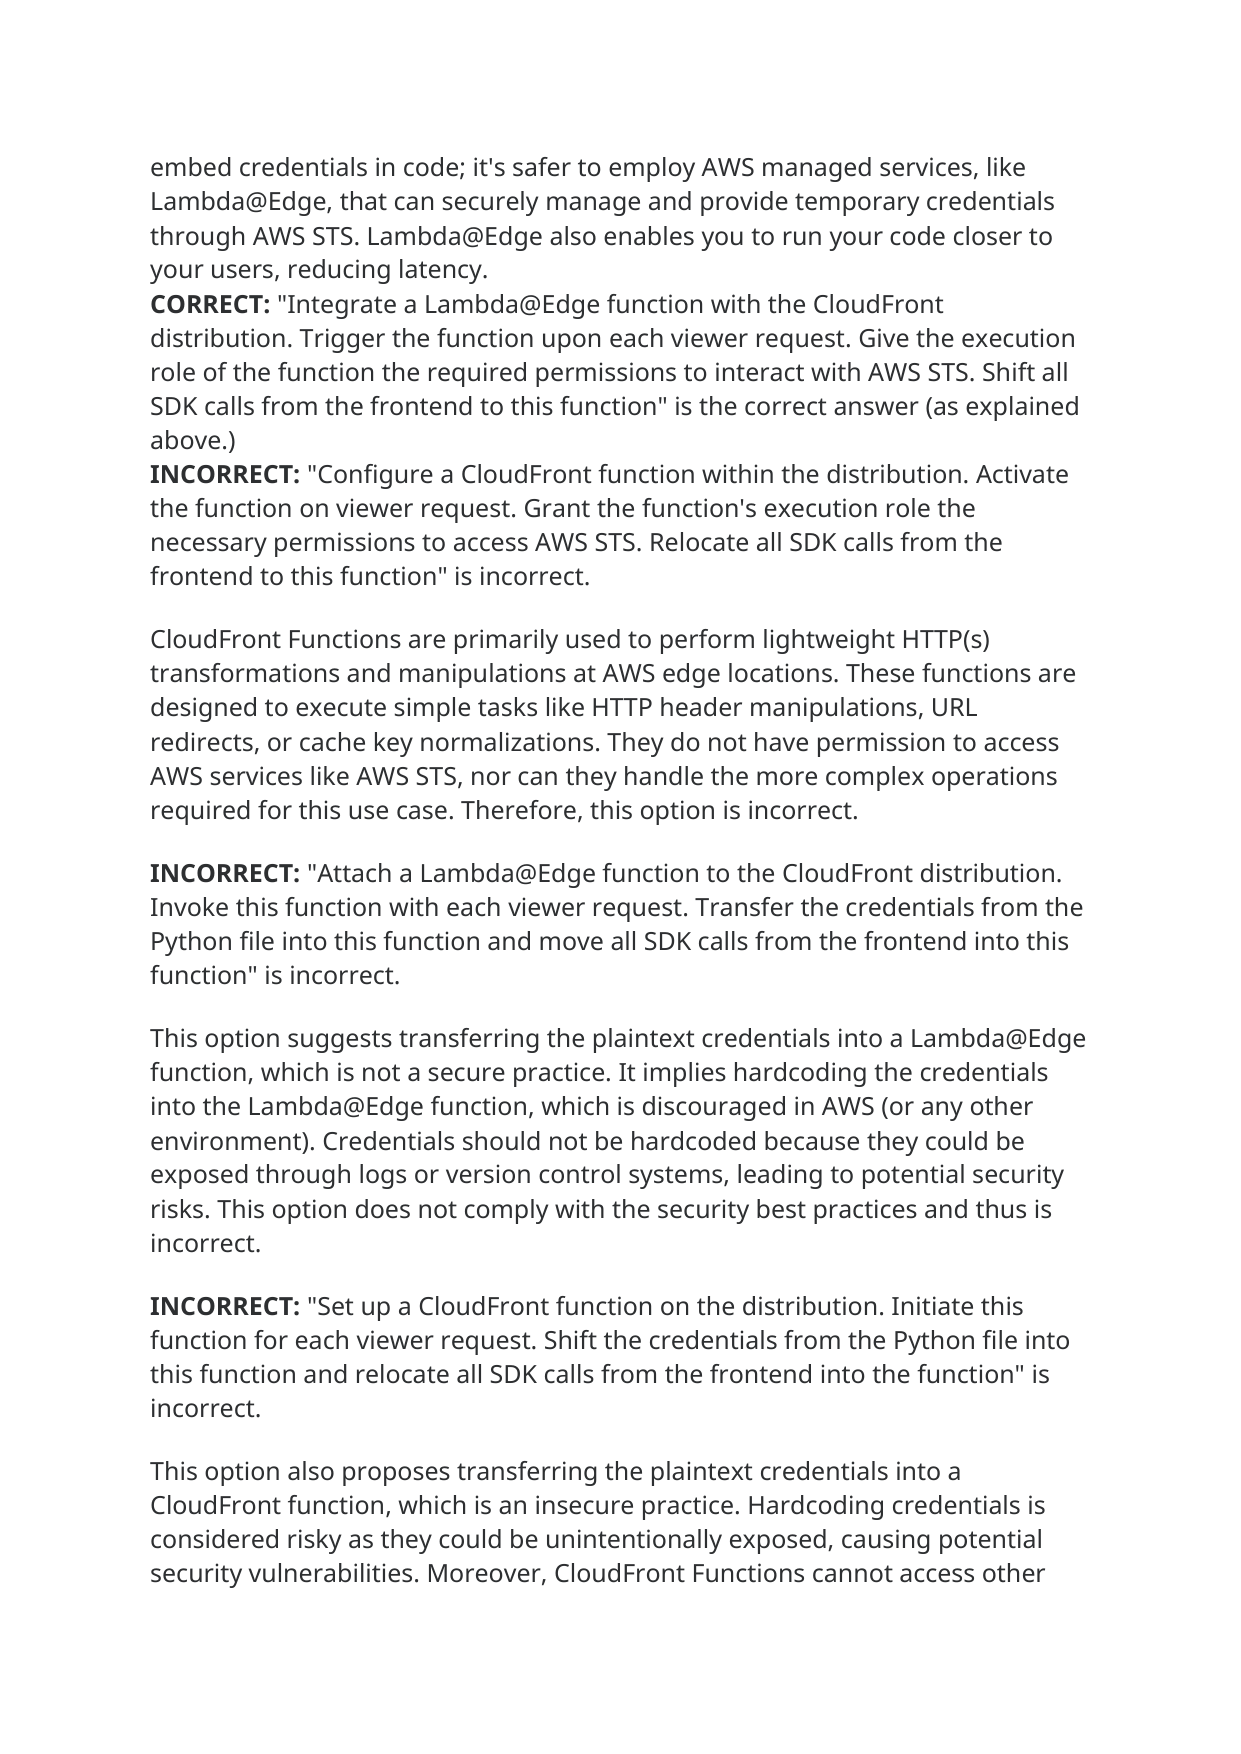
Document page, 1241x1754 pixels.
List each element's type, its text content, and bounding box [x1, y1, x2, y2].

text INCORRECT: "Set up a CloudFront function on the distribution. Initiate this function for each viewer request. Shift the credentials from the Python file into this function and relocate all SDK calls from the frontend into the function" is incorrect. [150, 1288, 1090, 1425]
text CORRECT: "Integrate a Lambda@Edge function with the CloudFront distribution. Trigger the function upon each viewer request. Give the execution role of the function the required permissions to interact with AWS STS. Shift all SDK calls from the frontend to this function" is the correct answer (as explained above.) [150, 286, 1090, 457]
text This option suggests transferring the plaintext credentials into a Lambda@Edge function, which is not a secure practice. It implies hardcoding the credentials into the Lambda@Edge function, which is discouraged in AWS (or any other environment). Credentials should not be hardcoded because they could be exposed through logs or version control systems, leading to potential security risks. This option does not comply with the security best practices and thus is incorrect. [150, 1021, 1090, 1259]
text INCORRECT: "Configure a CloudFront function within the distribution. Activate the function on viewer request. Grant the function's execution role the necessary permissions to access AWS STS. Relocate all SDK calls from the frontend to this function" is incorrect. [150, 457, 1090, 593]
text CloudFront Functions are primarily used to perform lightweight HTTP(s) transformations and manipulations at AWS edge locations. These functions are designed to execute simple tasks like HTTP header manipulations, URL redirects, or cache key normalizations. They do not have permission to access AWS services like AWS STS, nor can they handle the more complex operations required for this use case. Therefore, this option is incorrect. [150, 622, 1090, 826]
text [150, 1454, 1090, 1590]
text INCORRECT: "Attach a Lambda@Edge function to the CloudFront distribution. Invoke this function with each viewer request. Transfer the credentials from the Python file into this function and move all SDK calls from the frontend into this function" is incorrect. [150, 856, 1090, 992]
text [150, 150, 1090, 286]
